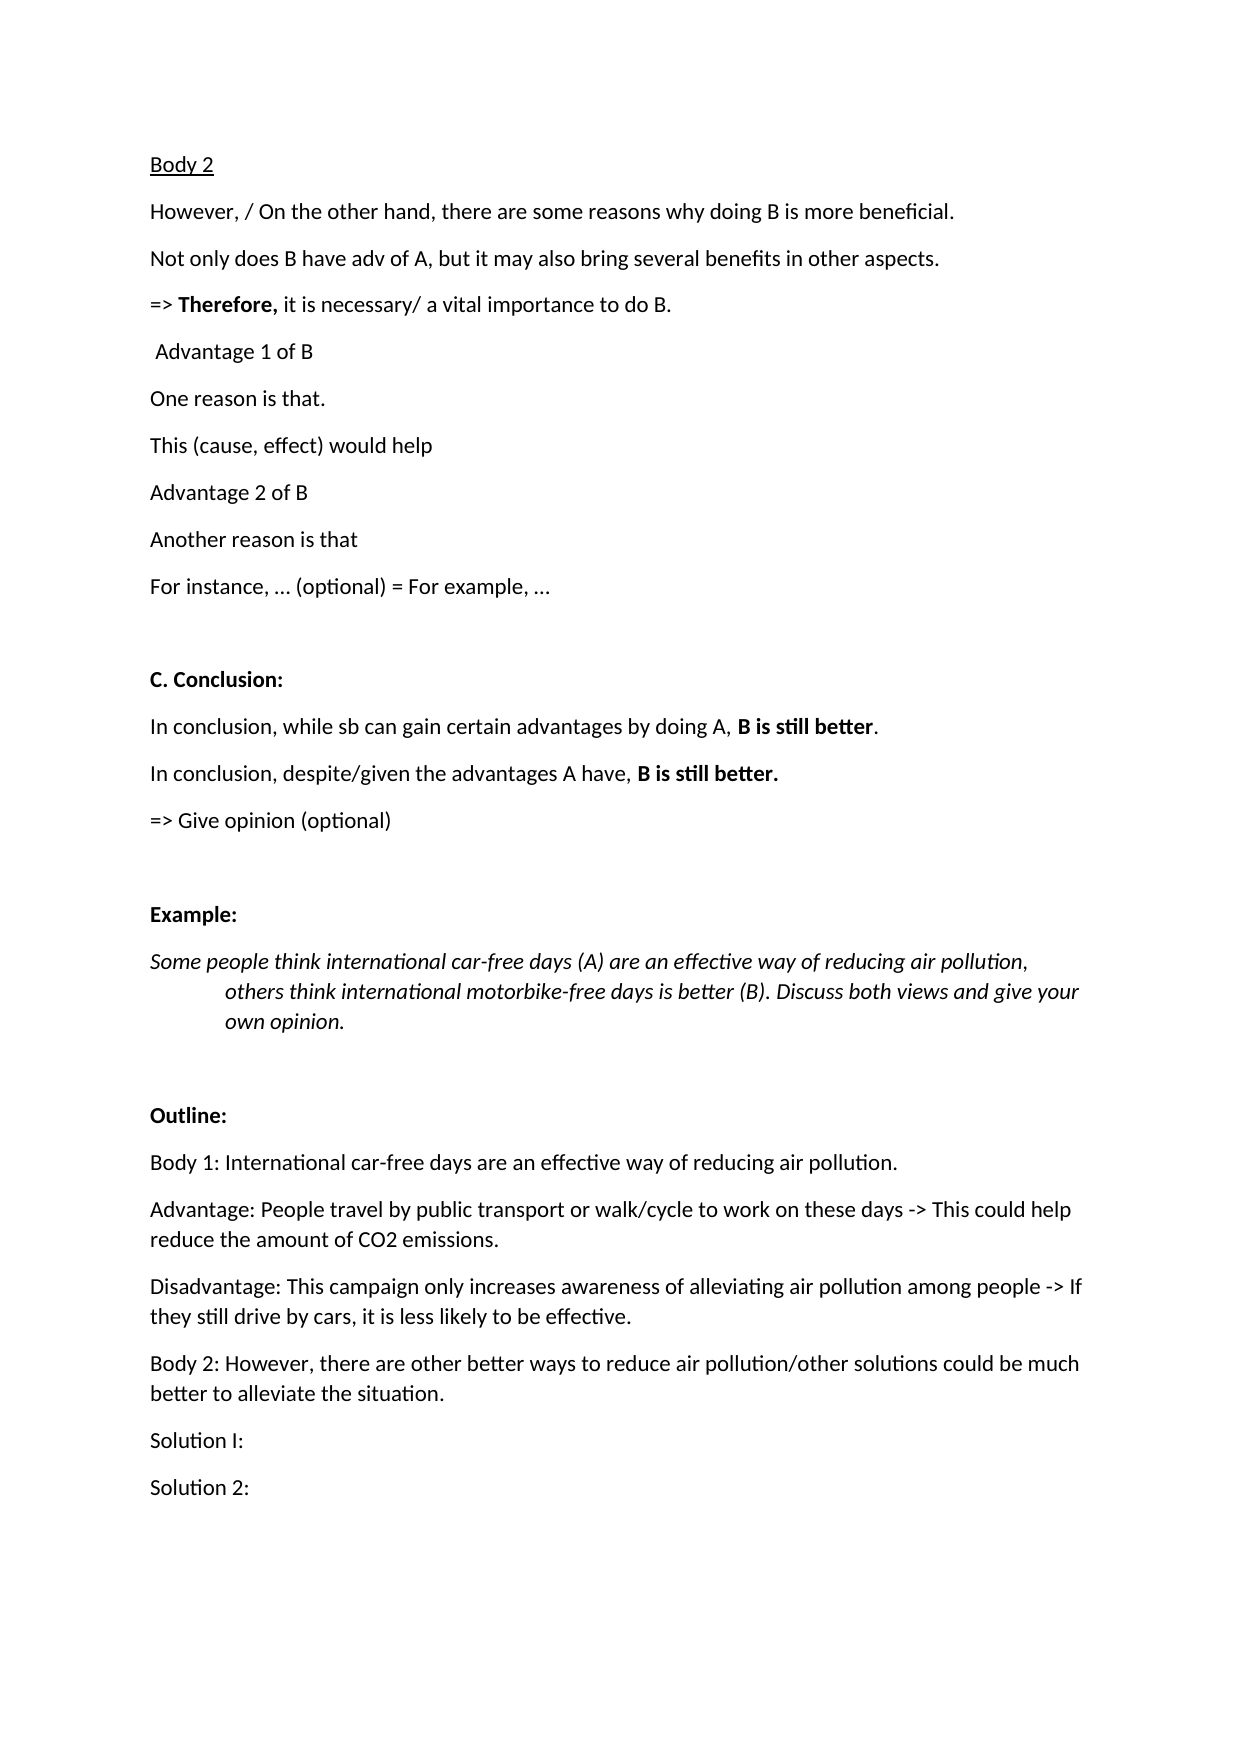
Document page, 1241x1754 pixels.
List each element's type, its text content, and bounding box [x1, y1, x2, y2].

text Body 1: International car-free days are an effective way of reducing air pollution. [150, 1148, 1090, 1176]
text Another reason is that [150, 525, 1090, 553]
text Disadvantage: This campaign only increases awareness of alleviating air pollution among people -> If they still drive by cars, it is less likely to be effective. [150, 1272, 1090, 1330]
text => Therefore, it is necessary/ a vital importance to do B. [150, 291, 1090, 319]
text Not only does B have adv of A, but it may also bring several benefits in other aspects. [150, 244, 1090, 272]
text Outline: [150, 1101, 1090, 1129]
text For instance, … (optional) = For example, … [150, 572, 1090, 600]
text Body 2: However, there are other better ways to reduce air pollution/other solutions could be much better to alleviate the situation. [150, 1349, 1090, 1407]
text => Give opinion (optional) [150, 806, 1090, 834]
text Solution I: [150, 1426, 1090, 1454]
text Advantage: People travel by public transport or walk/cycle to work on these days -> This could help reduce the amount of CO2 emissions. [150, 1195, 1090, 1253]
text C. Conclusion: [150, 666, 1090, 694]
text However, / On the other hand, there are some reasons why doing B is more beneficial. [150, 197, 1090, 225]
text Example: [150, 900, 1090, 928]
text Body 2 [150, 150, 1090, 178]
text One reason is that. [150, 384, 1090, 412]
text Advantage 1 of B [150, 337, 1090, 366]
text Advantage 2 of B [150, 478, 1090, 506]
text This (cause, effect) would help [150, 431, 1090, 459]
text Solution 2: [150, 1473, 1090, 1501]
text In conclusion, despite/given the advantages A have, B is still better. [150, 759, 1090, 787]
text Some people think international car-free days (A) are an effective way of reducing air pollution, others think international motorbike-free days is better (B). Discuss both views and give your own opinion. [150, 947, 1090, 1035]
text In conclusion, while sb can gain certain advantages by doing A, B is still better. [150, 712, 1090, 741]
